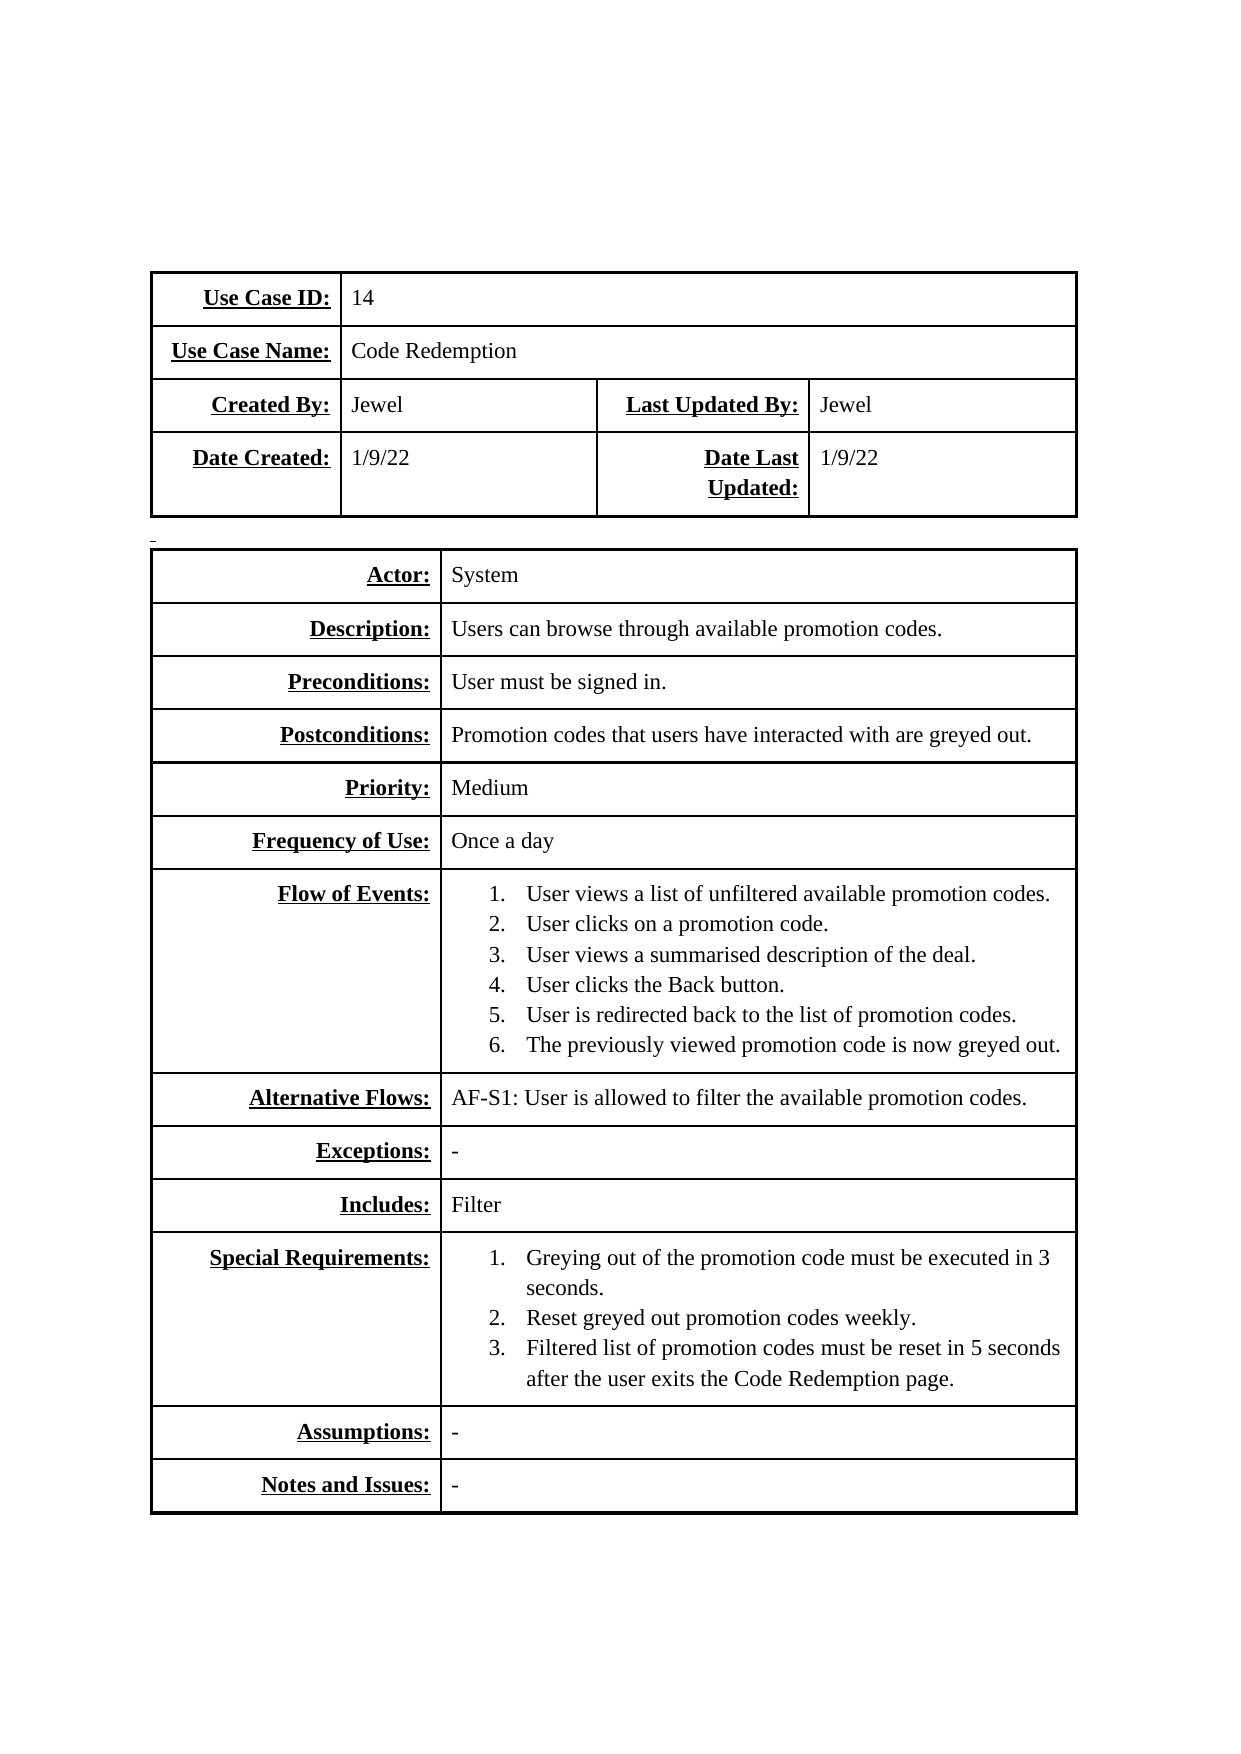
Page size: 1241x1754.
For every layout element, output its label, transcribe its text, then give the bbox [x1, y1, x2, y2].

table_header Use Case ID: [153, 274, 340, 325]
table_cell Notes and Issues: [153, 1460, 440, 1511]
table_cell Includes: [153, 1180, 440, 1231]
table_cell Jewel [810, 380, 1075, 431]
table_cell Postconditions: [153, 710, 440, 761]
table_cell Special Requirements: [153, 1233, 440, 1405]
table_cell Medium [442, 764, 1075, 814]
table_cell Greying out of the promotion code must be executed in 3 seconds. Reset greyed out promotion codes weekly. Filtered list of promotion codes must be reset in 5 seconds after the user exits the Code Redemption page. [442, 1233, 1075, 1405]
table_cell Date Last Updated: [598, 433, 808, 514]
table_cell Code Redemption [342, 327, 1075, 378]
table_cell Description: [153, 604, 440, 655]
table_cell Priority: [153, 764, 440, 814]
table_cell Last Updated By: [598, 380, 808, 431]
table_cell Flow of Events: [153, 870, 440, 1072]
table_cell User views a list of unfiltered available promotion codes. User clicks on a promotion code. User views a summarised description of the deal. User clicks the Back button. User is redirected back to the list of promotion codes. The previously viewed promotion code is now greyed out. [442, 870, 1075, 1072]
table_cell - [442, 1407, 1075, 1458]
table_cell Preconditions: [153, 657, 440, 708]
table_cell Use Case Name: [153, 327, 340, 378]
table_cell Filter [442, 1180, 1075, 1231]
table_header Actor: [153, 551, 440, 602]
table_cell Users can browse through available promotion codes. [442, 604, 1075, 655]
table_cell Frequency of Use: [153, 817, 440, 868]
table_header ­14 [342, 274, 1075, 325]
table_cell 1/9/22 [810, 433, 1075, 514]
table_cell Jewel [342, 380, 596, 431]
table_cell Promotion codes that users have interacted with are greyed out. [442, 710, 1075, 761]
table_cell AF-S1: User is allowed to filter the available promotion codes. [442, 1074, 1075, 1125]
table_cell Once a day [442, 817, 1075, 868]
table_header System [442, 551, 1075, 602]
table_cell - [442, 1127, 1075, 1178]
table_cell Date Created: [153, 433, 340, 514]
table_cell User must be signed in. [442, 657, 1075, 708]
table_cell Alternative Flows: [153, 1074, 440, 1125]
table_cell 1/9/22 [342, 433, 596, 514]
table_cell Created By: [153, 380, 340, 431]
table_cell - [442, 1460, 1075, 1511]
table_cell Assumptions: [153, 1407, 440, 1458]
table_cell Exceptions: [153, 1127, 440, 1178]
